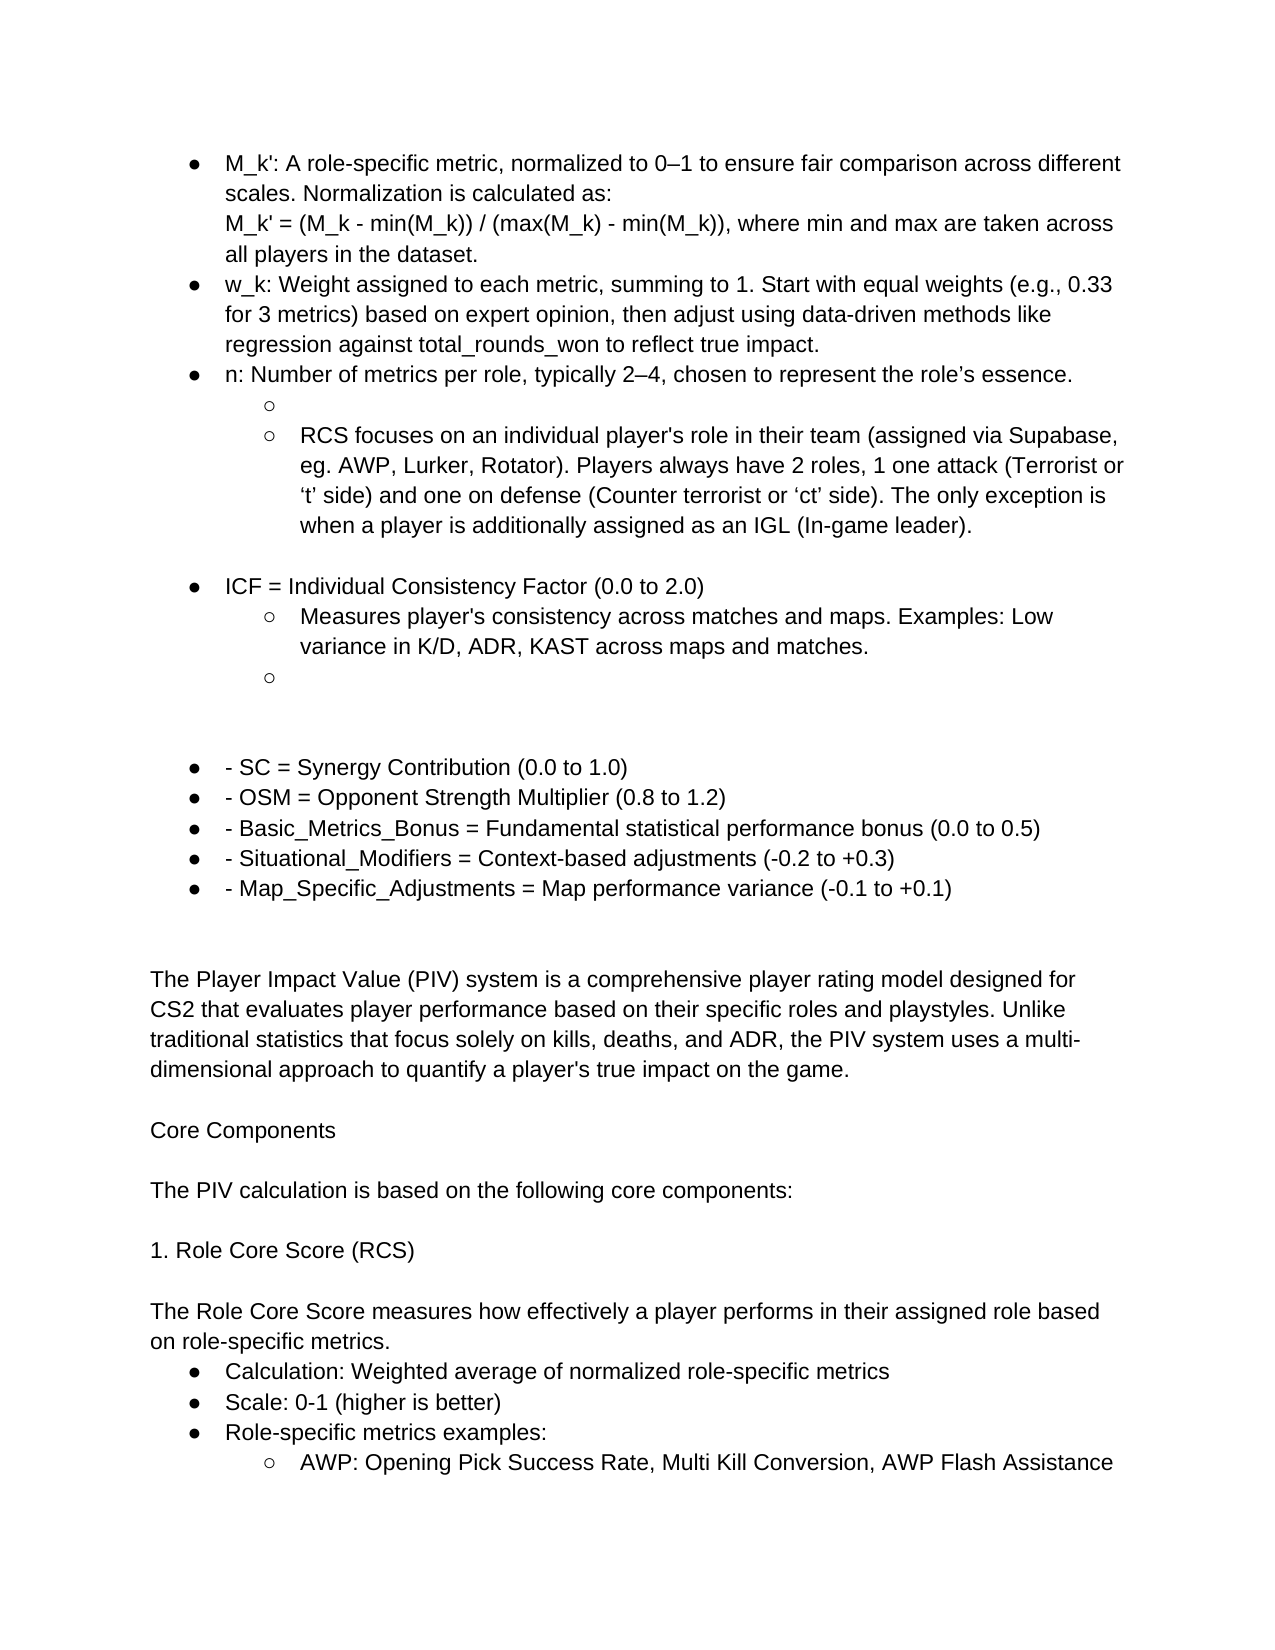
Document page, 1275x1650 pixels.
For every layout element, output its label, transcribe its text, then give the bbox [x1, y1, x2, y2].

list AWP: Opening Pick Success Rate, Multi Kill Conversion, AWP Flash Assistance [262, 1449, 1125, 1475]
list Calculation: Weighted average of normalized role-specific metrics [187, 1358, 1125, 1385]
text The Player Impact Value (PIV) system is a comprehensive player rating model designed for CS2 that evaluates player performance based on their specific roles and playstyles. Unlike traditional statistics that focus solely on kills, deaths, and ADR, the PIV system uses a multi-dimensional approach to quantify a player's true impact on the game. [150, 966, 1125, 1083]
list w_k: Weight assigned to each metric, summing to 1. Start with equal weights (e.g., 0.33 for 3 metrics) based on expert opinion, then adjust using data-driven methods like regression against total_rounds_won to reflect true impact. [187, 271, 1125, 358]
text 1. Role Core Score (RCS) [150, 1237, 1125, 1264]
list - SC = Synergy Contribution (0.0 to 1.0) [187, 754, 1125, 781]
text Core Components [150, 1117, 1125, 1143]
text The Role Core Score measures how effectively a player performs in their assigned role based on role-specific metrics. [150, 1298, 1125, 1354]
list - Map_Specific_Adjustments = Map performance variance (-0.1 to +0.1) [187, 875, 1125, 901]
list - Basic_Metrics_Bonus = Fundamental statistical performance bonus (0.0 to 0.5) [187, 814, 1125, 841]
list Role-specific metrics examples: [187, 1419, 1125, 1445]
list RCS focuses on an individual player's role in their team (assigned via Supabase, eg. AWP, Lurker, Rotator). Players always have 2 roles, 1 one attack (Terrorist or ‘t’ side) and one on defense (Counter terrorist or ‘ct’ side). The only exception is when a player is additionally assigned as an IGL (In-game leader). [262, 422, 1125, 539]
text The PIV calculation is based on the following core components: [150, 1177, 1125, 1203]
list M_k': A role-specific metric, normalized to 0–1 to ensure fair comparison across different scales. Normalization is calculated as: M_k' = (M_k - min(M_k)) / (max(M_k) - min(M_k)), where min and max are taken across all players in the dataset. [187, 150, 1125, 267]
list Scale: 0-1 (higher is better) [187, 1388, 1125, 1415]
list - OSM = Opponent Strength Multiplier (0.8 to 1.2) [187, 784, 1125, 811]
list n: Number of metrics per role, typically 2–4, chosen to represent the role’s essence. [187, 361, 1125, 388]
list - Situational_Modifiers = Context-based adjustments (-0.2 to +0.3) [187, 845, 1125, 871]
list Measures player's consistency across matches and maps. Examples: Low variance in K/D, ADR, KAST across maps and matches. [262, 603, 1125, 660]
list ICF = Individual Consistency Factor (0.0 to 2.0) [187, 573, 1125, 599]
